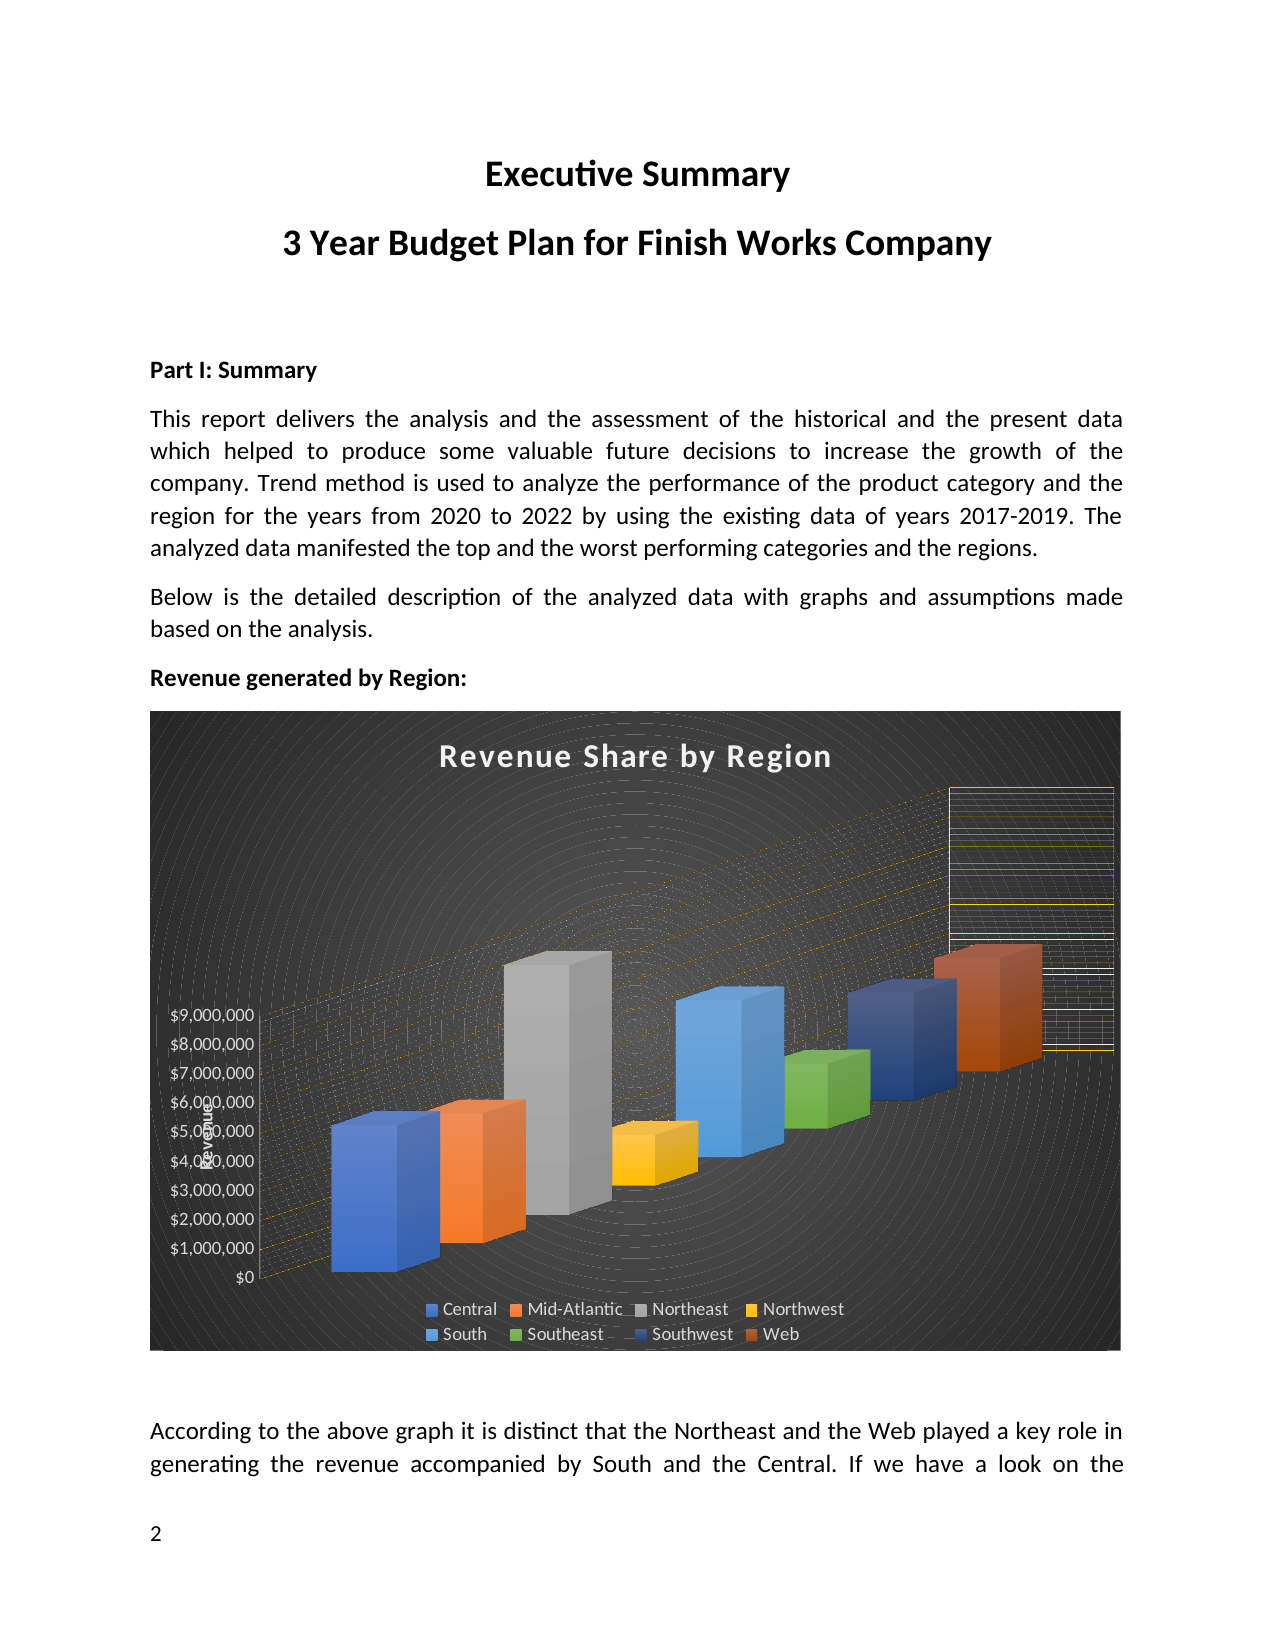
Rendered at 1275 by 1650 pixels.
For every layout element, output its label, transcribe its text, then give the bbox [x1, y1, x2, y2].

text Revenue generated by Region: [150, 662, 1125, 693]
text Below is the detailed description of the analyzed data with graphs and assumptions made based on the analysis. [150, 581, 1125, 644]
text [150, 1416, 1125, 1478]
text Part I: Summary [150, 354, 1125, 384]
text 3 Year Budget Plan for Finish Works Company [150, 219, 1125, 265]
text This report delivers the analysis and the assessment of the historical and the present data which helped to produce some valuable future decisions to increase the growth of the company. Trend method is used to analyze the performance of the product category and the region for the years from 2020 to 2022 by using the existing data of years 2017-2019. The analyzed data manifested the top and the worst performing categories and the regions. [150, 403, 1125, 563]
text Executive Summary [150, 150, 1125, 196]
